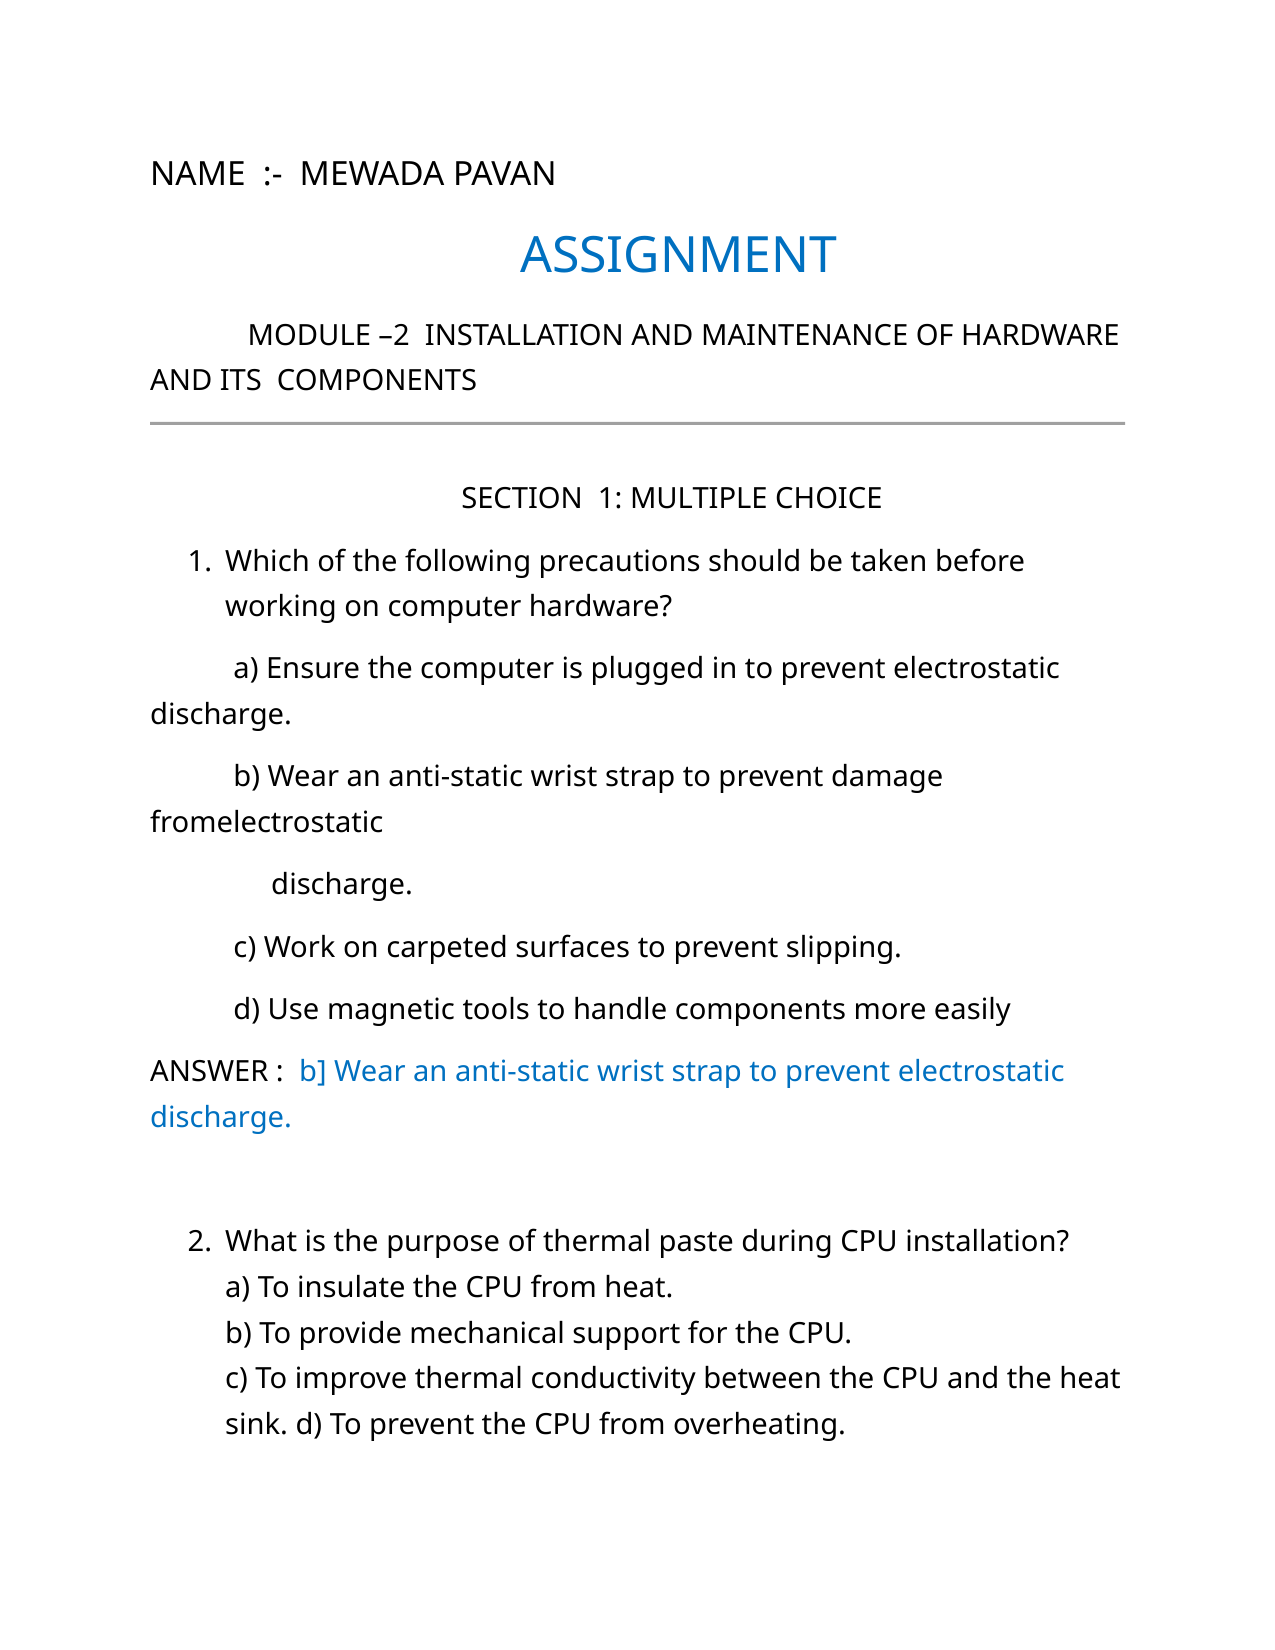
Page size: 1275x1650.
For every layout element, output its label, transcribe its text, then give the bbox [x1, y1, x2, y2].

text b) Wear an anti-static wrist strap to prevent damage fromelectrostatic [150, 756, 1125, 841]
text discharge. [150, 864, 1125, 903]
text ASSIGNMENT [150, 219, 1125, 287]
list b) To provide mechanical support for the CPU. [225, 1312, 1125, 1352]
text d) Use magnetic tools to handle components more easily [150, 988, 1125, 1028]
text ANSWER : b] Wear an anti-static wrist strap to prevent electrostatic discharge. [150, 1051, 1125, 1136]
text c) Work on carpeted surfaces to prevent slipping. [150, 926, 1125, 966]
list Which of the following precautions should be taken before working on computer hardware? [187, 540, 1125, 625]
text NAME :- MEWADA PAVAN [150, 150, 1125, 195]
list c) To improve thermal conductivity between the CPU and the heat sink. d) To prevent the CPU from overheating. [225, 1358, 1125, 1443]
text MODULE –2 INSTALLATION AND MAINTENANCE OF HARDWARE AND ITS COMPONENTS [150, 314, 1125, 399]
text a) Ensure the computer is plugged in to prevent electrostatic discharge. [150, 648, 1125, 733]
list a) To insulate the CPU from heat. [225, 1266, 1125, 1306]
list What is the purpose of thermal paste during CPU installation? [187, 1221, 1125, 1260]
text SECTION 1: MULTIPLE CHOICE [150, 478, 1125, 517]
